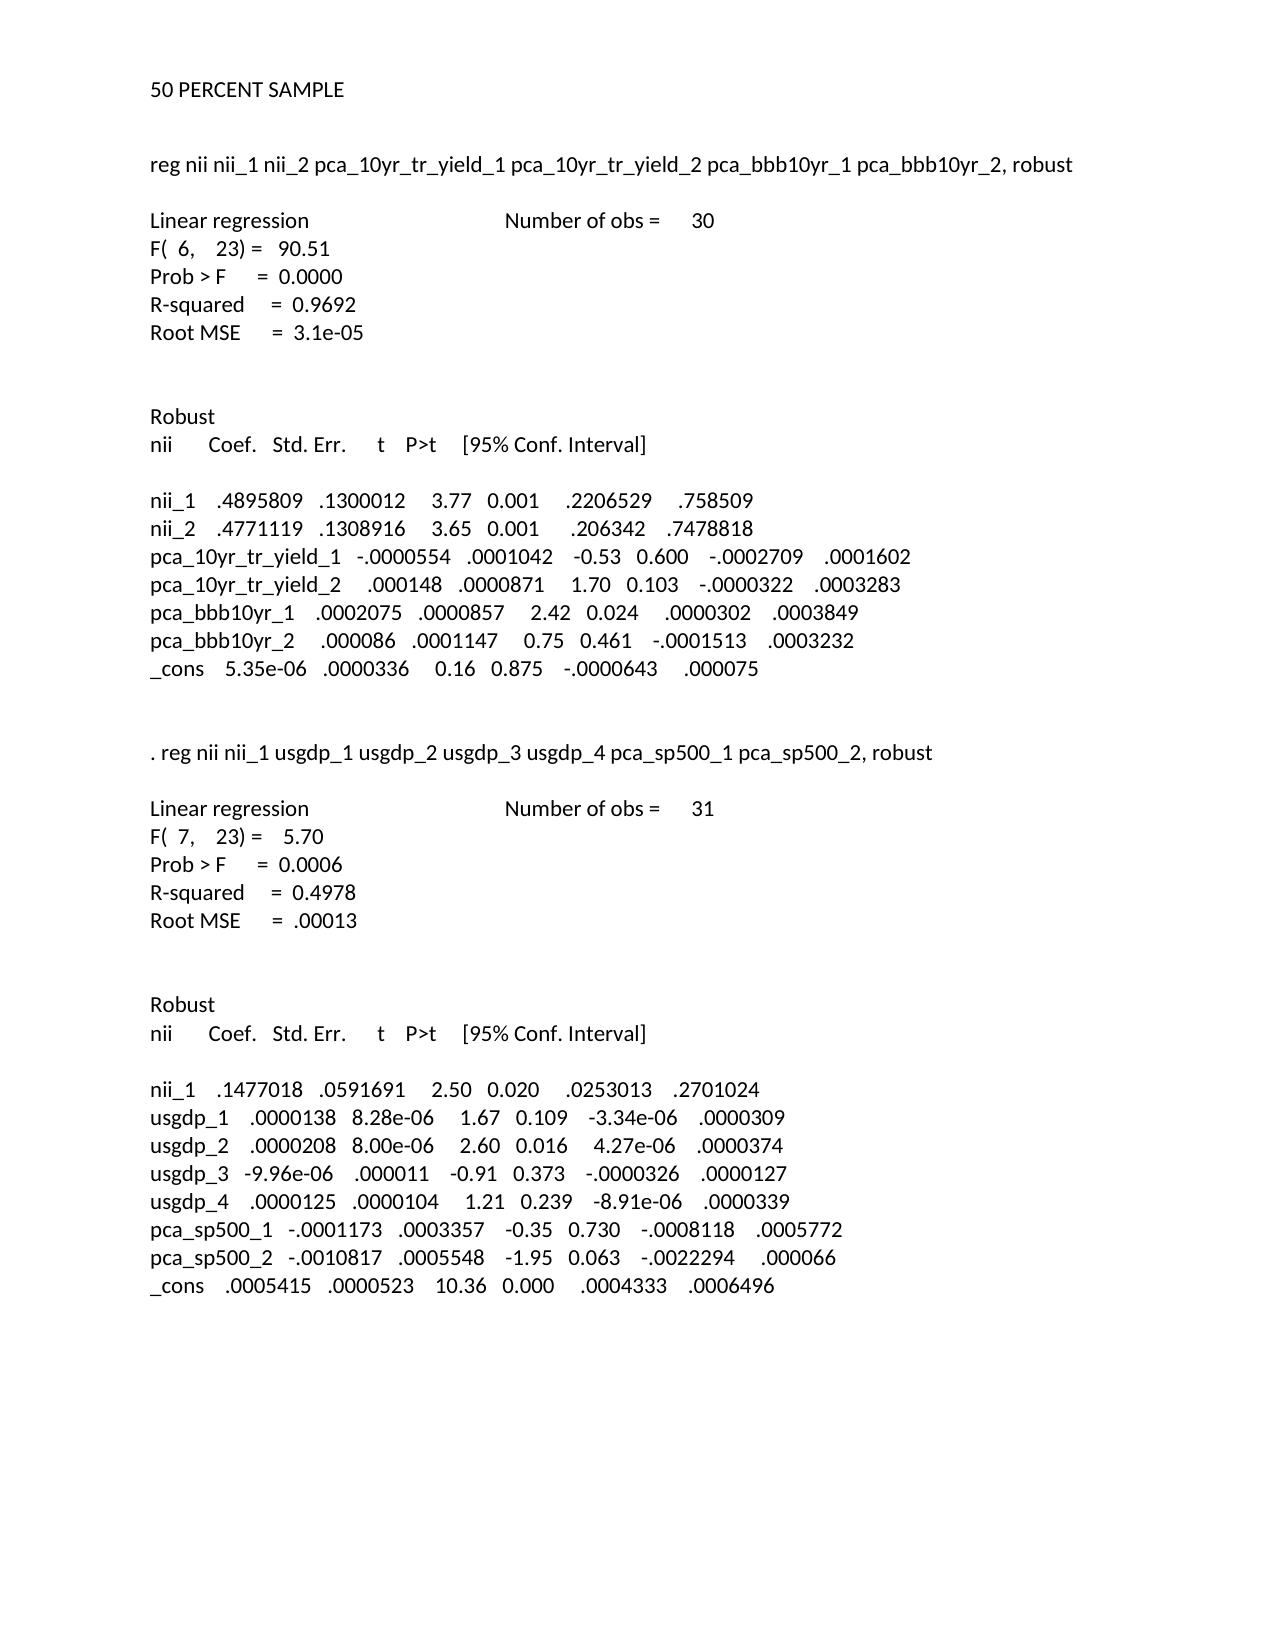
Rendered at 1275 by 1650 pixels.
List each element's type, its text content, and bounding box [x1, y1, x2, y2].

text . reg nii nii_1 usgdp_1 usgdp_2 usgdp_3 usgdp_4 pca_sp500_1 pca_sp500_2, robust [150, 738, 1125, 766]
text Robust [150, 402, 1125, 430]
text Prob > F = 0.0000 [150, 262, 1125, 290]
text R-squared = 0.4978 [150, 878, 1125, 907]
text pca_10yr_tr_yield_1 -.0000554 .0001042 -0.53 0.600 -.0002709 .0001602 [150, 542, 1125, 570]
text Root MSE = 3.1e-05 [150, 318, 1125, 346]
text nii_2 .4771119 .1308916 3.65 0.001 .206342 .7478818 [150, 514, 1125, 542]
text pca_bbb10yr_1 .0002075 .0000857 2.42 0.024 .0000302 .0003849 [150, 598, 1125, 626]
text Linear regression Number of obs = 30 [150, 206, 1125, 234]
text _cons 5.35e-06 .0000336 0.16 0.875 -.0000643 .000075 [150, 654, 1125, 682]
text Root MSE = .00013 [150, 907, 1125, 934]
text R-squared = 0.9692 [150, 290, 1125, 318]
text nii Coef. Std. Err. t P>t [95% Conf. Interval] [150, 430, 1125, 458]
text pca_10yr_tr_yield_2 .000148 .0000871 1.70 0.103 -.0000322 .0003283 [150, 570, 1125, 598]
text reg nii nii_1 nii_2 pca_10yr_tr_yield_1 pca_10yr_tr_yield_2 pca_bbb10yr_1 pca_bbb10yr_2, robust [150, 150, 1125, 178]
text usgdp_2 .0000208 8.00e-06 2.60 0.016 4.27e-06 .0000374 [150, 1131, 1125, 1159]
text pca_sp500_2 -.0010817 .0005548 -1.95 0.063 -.0022294 .000066 [150, 1243, 1125, 1271]
text usgdp_1 .0000138 8.28e-06 1.67 0.109 -3.34e-06 .0000309 [150, 1103, 1125, 1131]
text pca_sp500_1 -.0001173 .0003357 -0.35 0.730 -.0008118 .0005772 [150, 1215, 1125, 1243]
text usgdp_4 .0000125 .0000104 1.21 0.239 -8.91e-06 .0000339 [150, 1187, 1125, 1215]
text _cons .0005415 .0000523 10.36 0.000 .0004333 .0006496 [150, 1271, 1125, 1299]
text Linear regression Number of obs = 31 [150, 794, 1125, 822]
text usgdp_3 -9.96e-06 .000011 -0.91 0.373 -.0000326 .0000127 [150, 1159, 1125, 1187]
text nii_1 .1477018 .0591691 2.50 0.020 .0253013 .2701024 [150, 1075, 1125, 1103]
text F( 6, 23) = 90.51 [150, 234, 1125, 262]
text Robust [150, 991, 1125, 1019]
text F( 7, 23) = 5.70 [150, 822, 1125, 851]
text pca_bbb10yr_2 .000086 .0001147 0.75 0.461 -.0001513 .0003232 [150, 626, 1125, 654]
text Prob > F = 0.0006 [150, 851, 1125, 878]
text nii_1 .4895809 .1300012 3.77 0.001 .2206529 .758509 [150, 486, 1125, 514]
text nii Coef. Std. Err. t P>t [95% Conf. Interval] [150, 1019, 1125, 1047]
